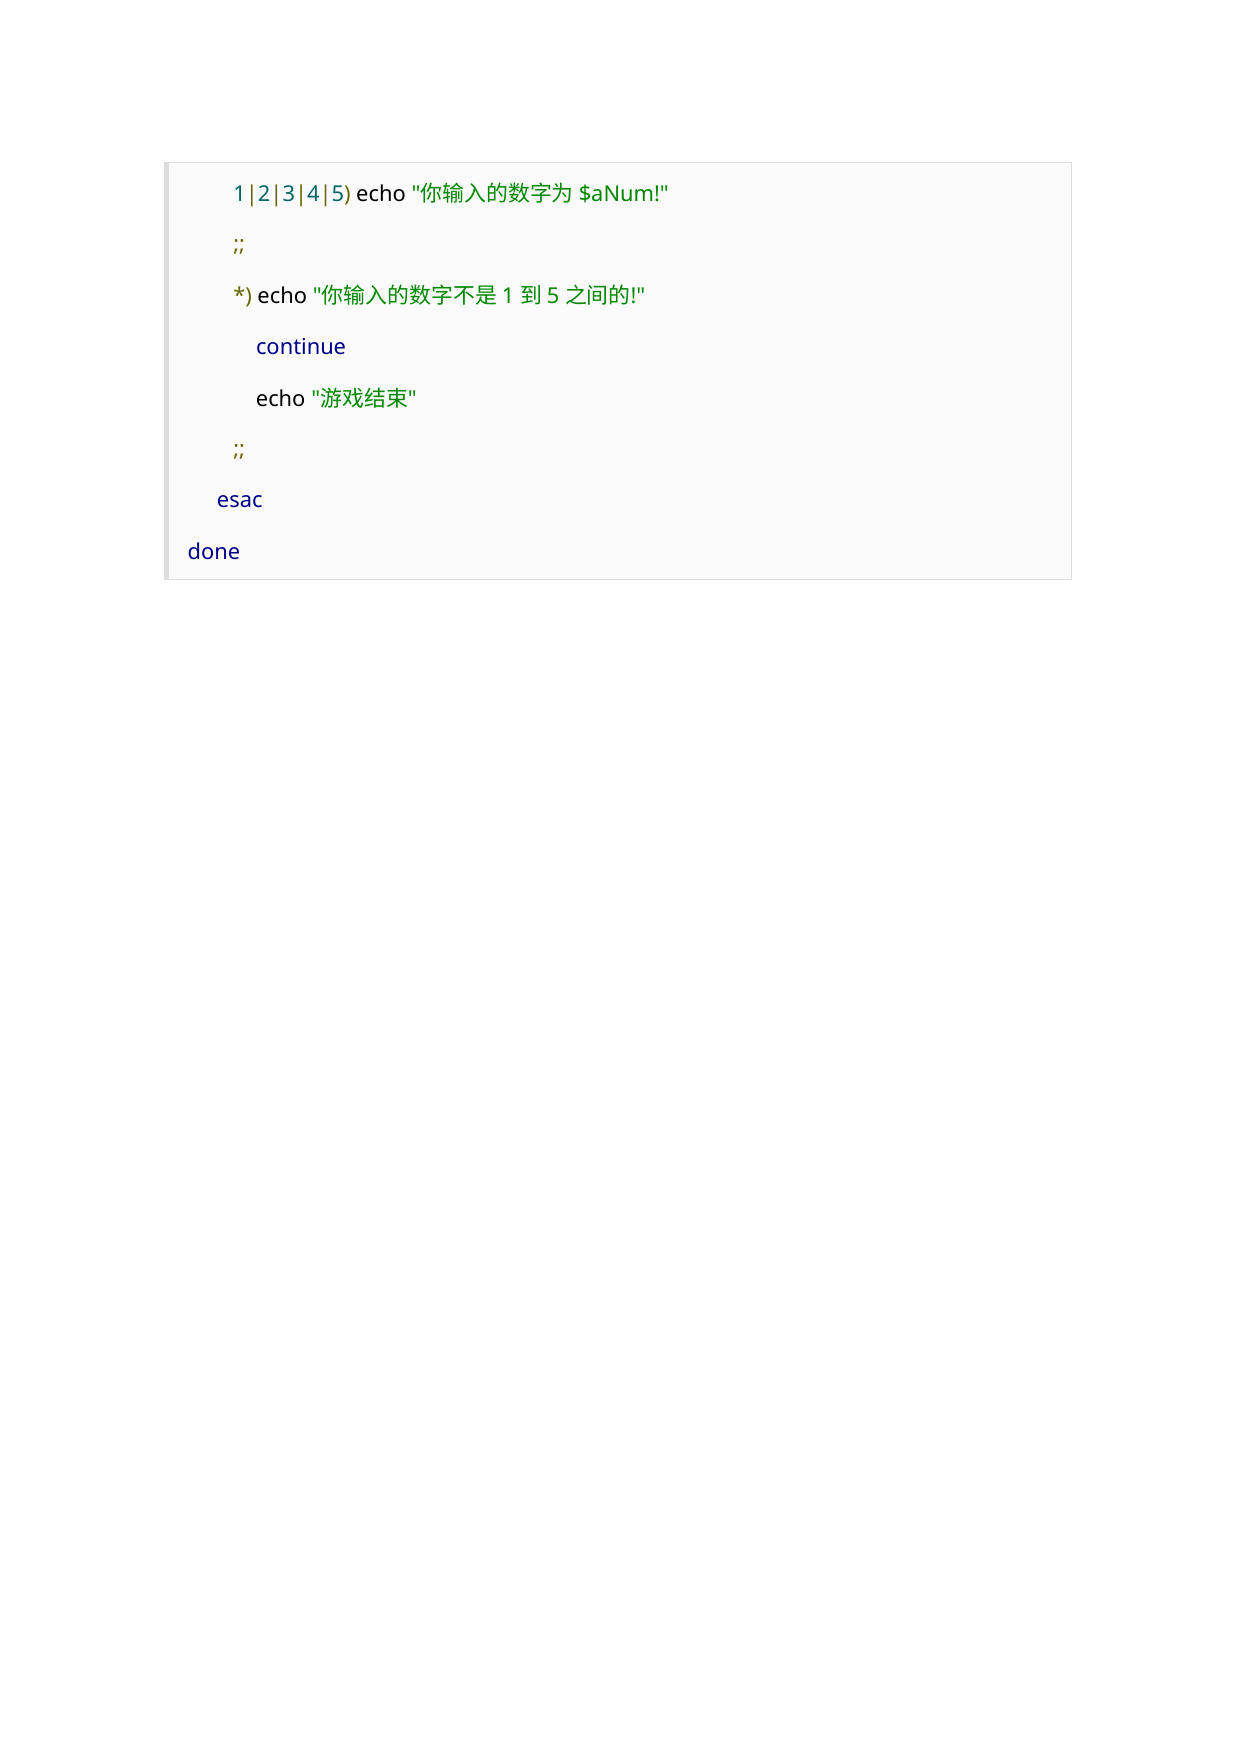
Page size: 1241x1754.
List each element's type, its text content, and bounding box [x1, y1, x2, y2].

text esac [169, 469, 1071, 516]
text 1|2|3|4|5) echo "你输入的数字为 $aNum!" [169, 163, 1071, 208]
text done [169, 521, 1071, 579]
text *) echo "你输入的数字不是 1 到 5 之间的!" [169, 264, 1071, 311]
text ;; [169, 418, 1071, 464]
text continue [169, 316, 1071, 362]
text echo "游戏结束" [169, 367, 1071, 413]
text ;; [169, 213, 1071, 259]
